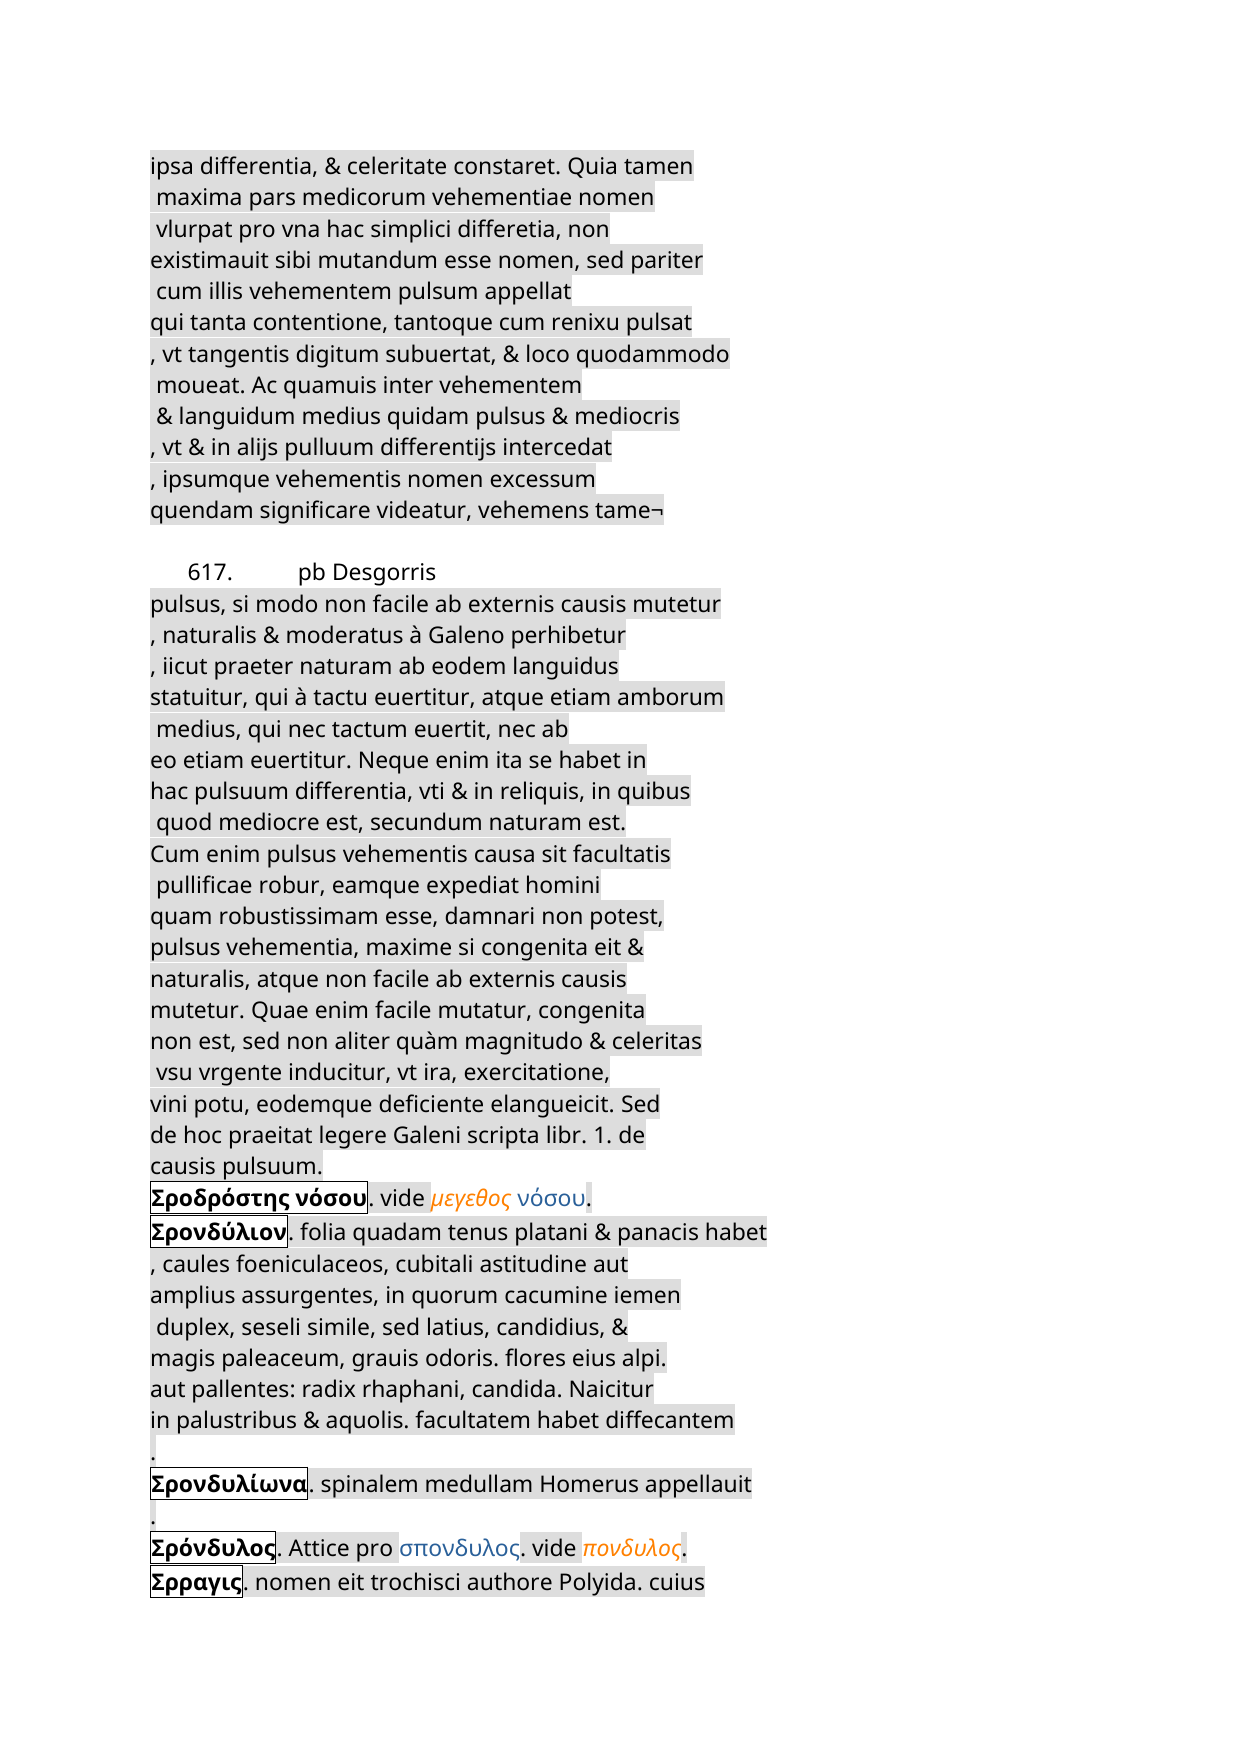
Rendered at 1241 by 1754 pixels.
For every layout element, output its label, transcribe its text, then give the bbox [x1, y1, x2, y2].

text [150, 587, 1090, 1598]
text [150, 150, 1090, 556]
list pb Desgorris [187, 556, 1090, 587]
